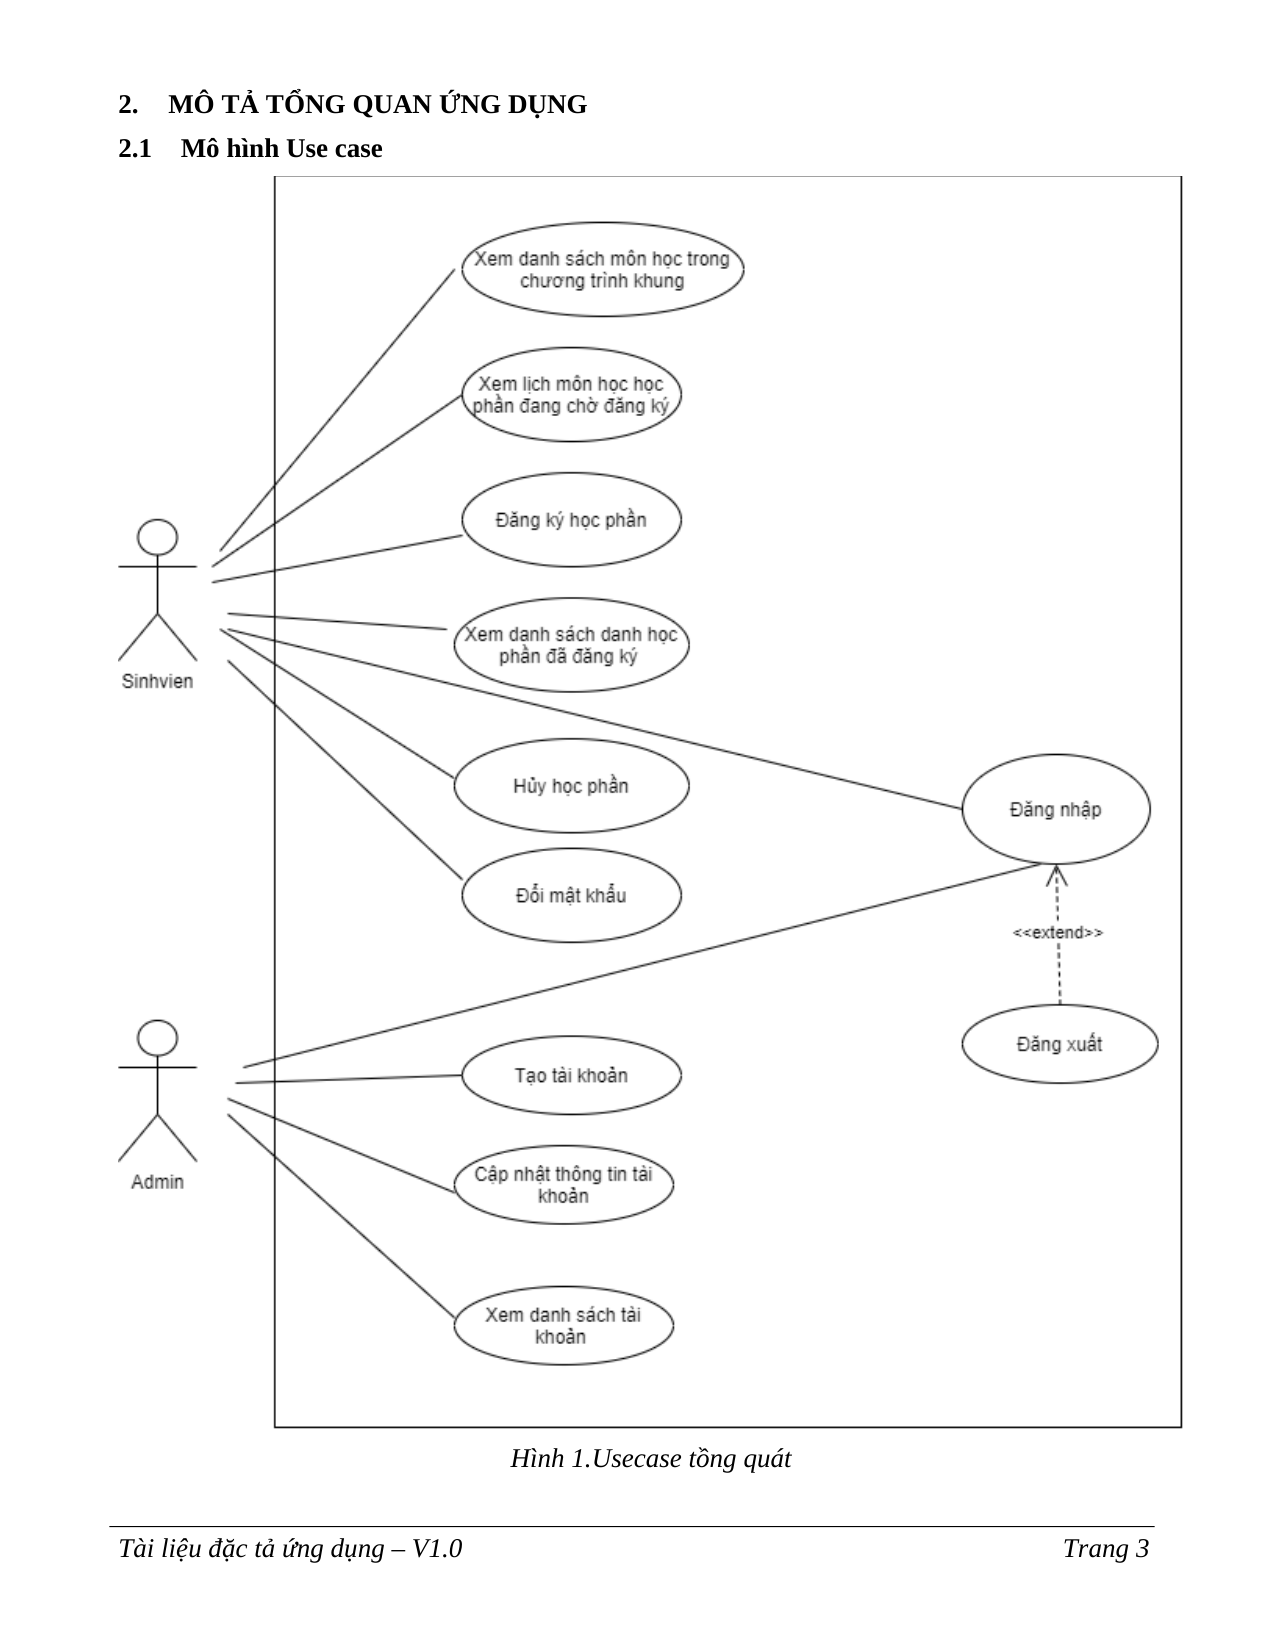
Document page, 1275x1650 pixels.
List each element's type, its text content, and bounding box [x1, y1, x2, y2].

subtitle MÔ TẢ TỔNG QUAN ỨNG DỤNG [118, 89, 1186, 120]
text Hình 1.Usecase tồng quát [118, 1442, 1186, 1473]
subtitle Mô hình Use case [118, 132, 1186, 163]
picture [118, 176, 1184, 1430]
